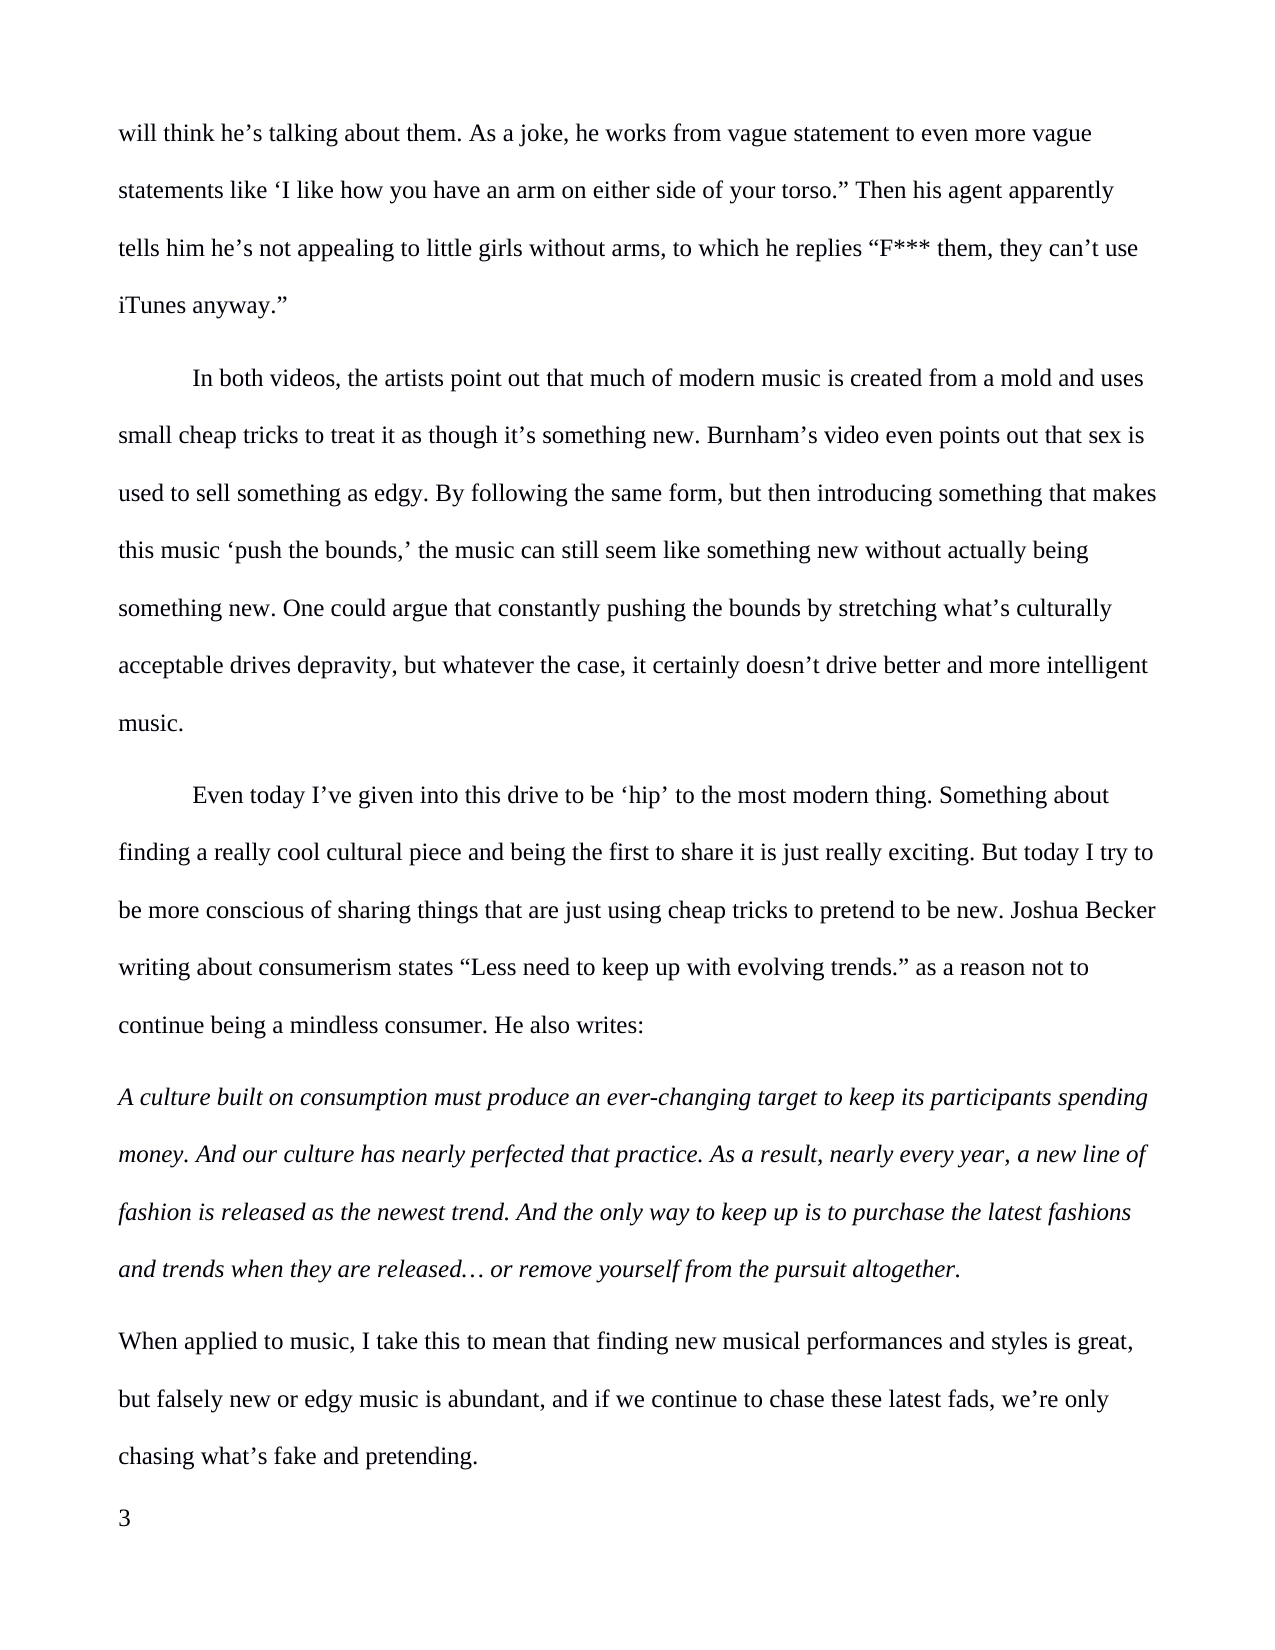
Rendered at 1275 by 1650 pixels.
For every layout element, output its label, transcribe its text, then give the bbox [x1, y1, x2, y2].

text When applied to music, I take this to mean that finding new musical performances and styles is great, but falsely new or edgy music is abundant, and if we continue to chase these latest fads, we’re only chasing what’s fake and pretending. [118, 1326, 1157, 1470]
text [118, 118, 1157, 319]
text A culture built on consumption must produce an ever-changing target to keep its participants spending money. And our culture has nearly perfected that practice. As a result, nearly every year, a new line of fashion is released as the newest trend. And the only way to keep up is to purchase the latest fashions and trends when they are released… or remove yourself from the pursuit altogether. [118, 1082, 1157, 1283]
text Even today I’ve given into this drive to be ‘hip’ to the most modern thing. Something about finding a really cool cultural piece and being the first to share it is just really exciting. But today I try to be more conscious of sharing things that are just using cheap tricks to pretend to be new. Joshua Becker writing about consumerism states “Less need to keep up with evolving trends.” as a reason not to continue being a mindless consumer. He also writes: [118, 780, 1157, 1038]
text In both videos, the artists point out that much of modern music is created from a mold and uses small cheap tricks to treat it as though it’s something new. Burnham’s video even points out that sex is used to sell something as edgy. By following the same form, but then introducing something that makes this music ‘push the bounds,’ the music can still seem like something new without actually being something new. One could argue that constantly pushing the bounds by stretching what’s culturally acceptable drives depravity, but whatever the case, it certainly doesn’t drive better and more intelligent music. [118, 363, 1157, 736]
